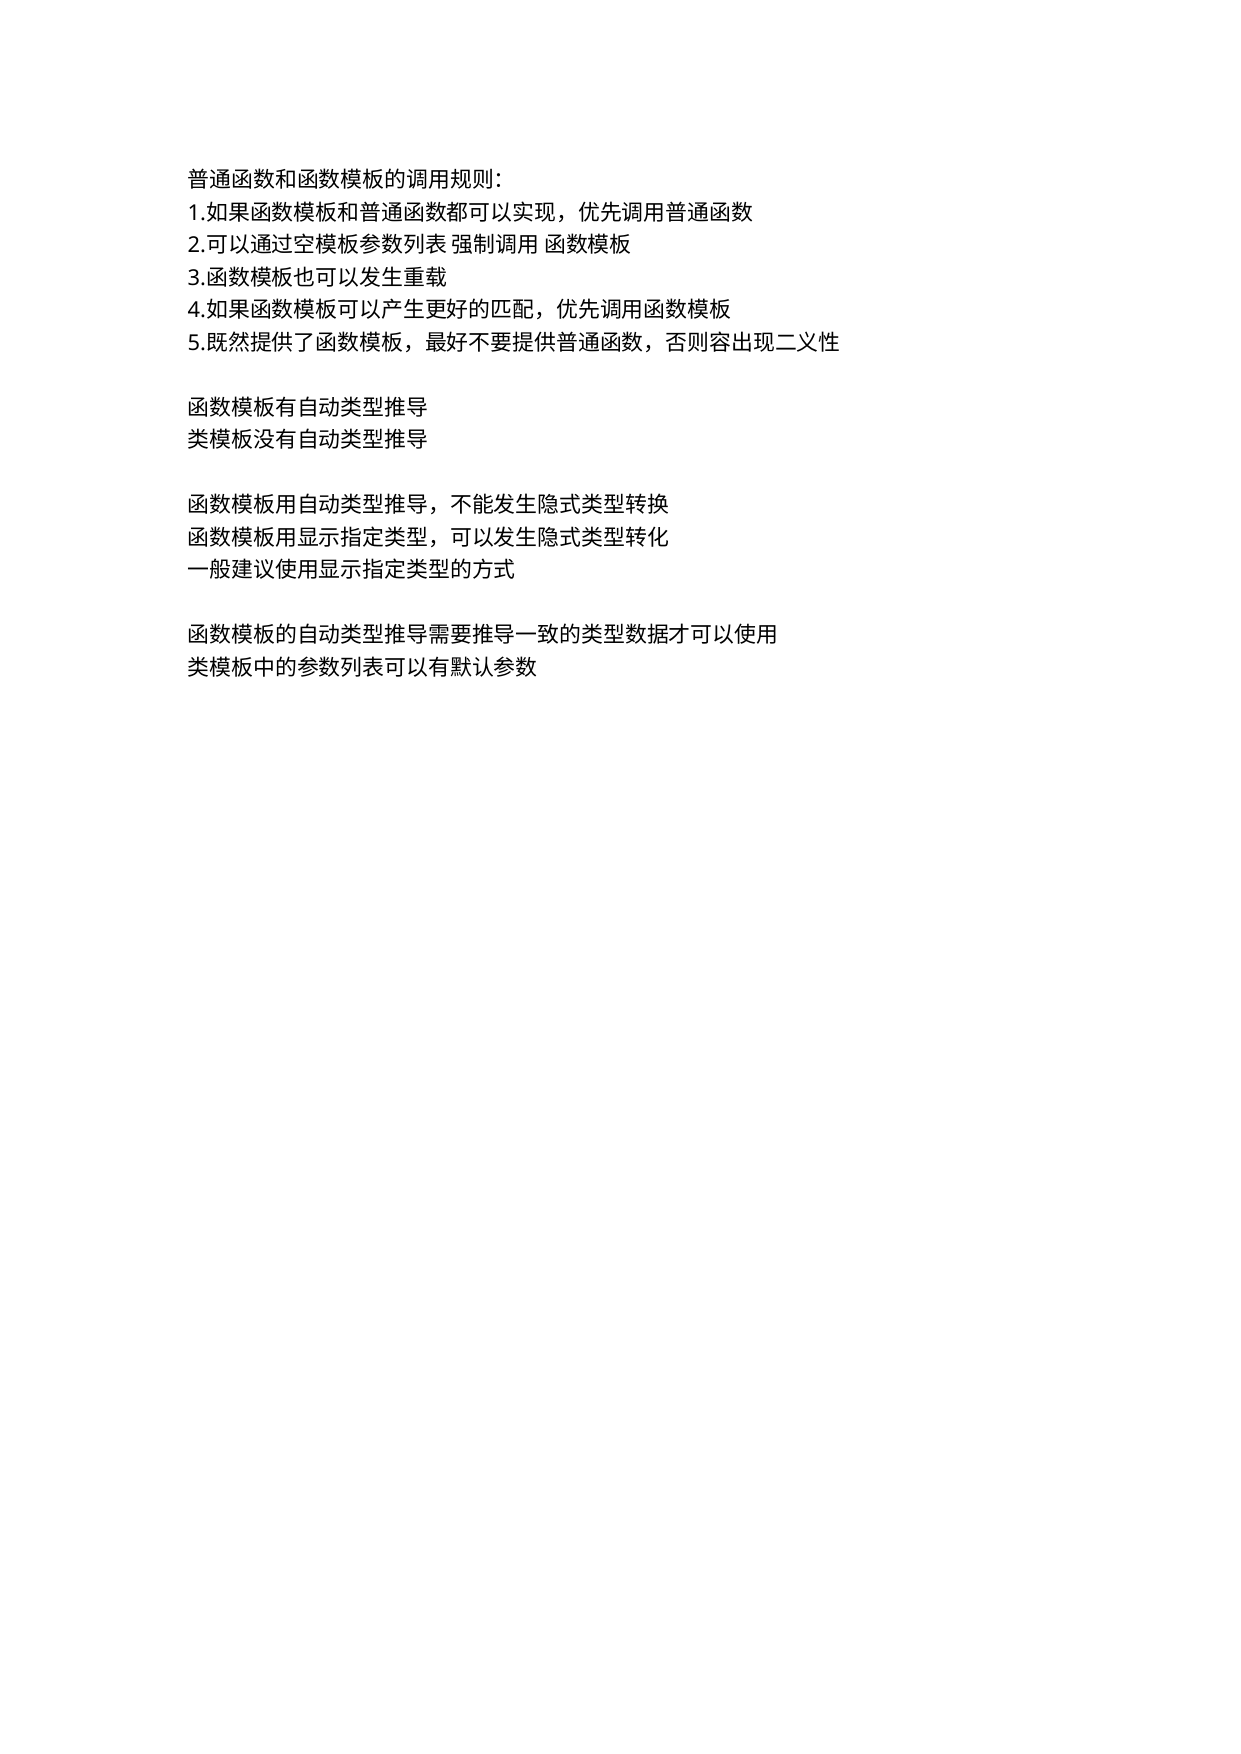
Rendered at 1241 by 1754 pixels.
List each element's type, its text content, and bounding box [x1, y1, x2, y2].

text 函数模板用自动类型推导，不能发生隐式类型转换 [187, 487, 1053, 519]
text 函数模板的自动类型推导需要推导一致的类型数据才可以使用 [187, 617, 1053, 649]
text 函数模板有自动类型推导 [187, 389, 1053, 422]
text 类模板没有自动类型推导 [187, 422, 1053, 454]
text 函数模板用显示指定类型，可以发生隐式类型转化 [187, 519, 1053, 552]
text 普通函数和函数模板的调用规则： [187, 162, 1053, 194]
text 2.可以通过空模板参数列表 强制调用 函数模板 [187, 227, 1053, 259]
text 一般建议使用显示指定类型的方式 [187, 552, 1053, 584]
text 5.既然提供了函数模板，最好不要提供普通函数，否则容出现二义性 [187, 324, 1053, 357]
text 4.如果函数模板可以产生更好的匹配，优先调用函数模板 [187, 292, 1053, 324]
text 3.函数模板也可以发生重载 [187, 259, 1053, 292]
text 1.如果函数模板和普通函数都可以实现，优先调用普通函数 [187, 194, 1053, 227]
text 类模板中的参数列表可以有默认参数 [187, 649, 1053, 682]
